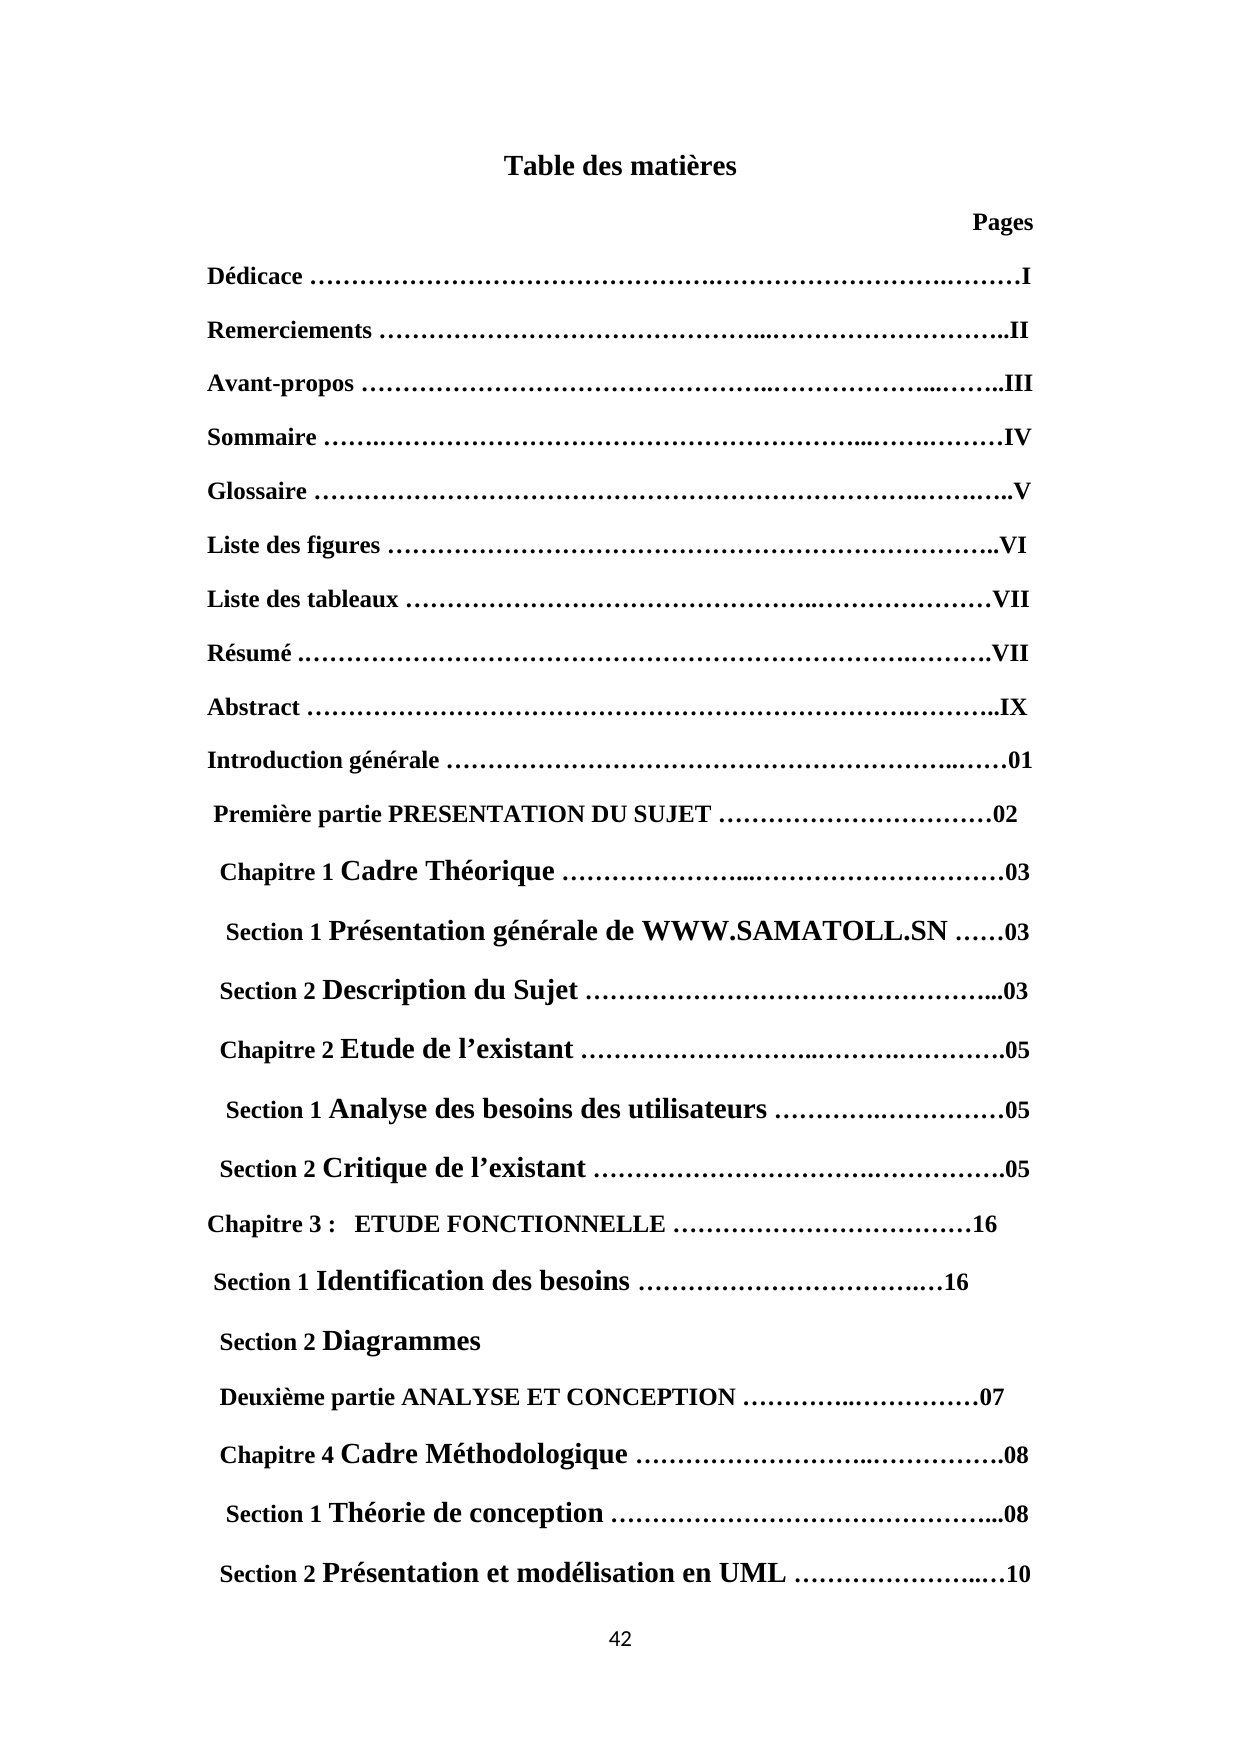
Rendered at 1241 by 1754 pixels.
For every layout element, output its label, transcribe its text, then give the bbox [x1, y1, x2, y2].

text Section 2 Description du Sujet …………………………………………...03 [207, 972, 1033, 1006]
text Abstract ……………………………………………………………….………..IX [207, 692, 1033, 720]
text Remerciements ………………………………………...………………………..II [207, 315, 1033, 343]
text Dédicace ………………………………………….……………………….………I [207, 261, 1033, 289]
text Glossaire ……………………………………………………………….…….…..V [207, 476, 1033, 505]
text Liste des figures ………………………………………………………………..VI [207, 530, 1033, 559]
text Section 1 Analyse des besoins des utilisateurs ………….……………05 [207, 1091, 1033, 1124]
text Deuxième partie ANALYSE ET CONCEPTION …………..……………07 [207, 1382, 1033, 1411]
text Section 2 Présentation et modélisation en UML …………………..…10 [207, 1555, 1033, 1588]
text Première partie PRESENTATION DU SUJET ……………………………02 [207, 799, 1033, 828]
text Avant-propos …………………………………………..………………...……..III [207, 368, 1033, 397]
text Chapitre 3 : ETUDE FONCTIONNELLE ………………………………16 [207, 1209, 1033, 1238]
text Table des matières [207, 148, 1033, 181]
text Section 1 Identification des besoins …………………………….…16 [207, 1263, 1033, 1297]
text Section 1 Présentation générale de WWW.SAMATOLL.SN ……03 [207, 913, 1033, 946]
text Section 2 Critique de l’existant …………………………….…………….05 [207, 1150, 1033, 1184]
text Résumé .……………………………………………………………….……….VII [207, 638, 1033, 667]
text Section 2 Diagrammes [207, 1323, 1033, 1356]
text Chapitre 2 Etude de l’existant ………………………..……….………….05 [207, 1031, 1033, 1065]
text Chapitre 4 Cadre Méthodologique ………………………..…………….08 [207, 1436, 1033, 1469]
text Pages [207, 207, 1033, 236]
text Sommaire …….…………………………………………………...…….………IV [207, 422, 1033, 451]
text Introduction générale ……………………………………………………..……01 [207, 746, 1033, 774]
text Chapitre 1 Cadre Théorique …………………...…………………………03 [207, 853, 1033, 887]
text Section 1 Théorie de conception ………………………………………...08 [207, 1495, 1033, 1529]
text Liste des tableaux …………………………………………..…………………VII [207, 584, 1033, 613]
